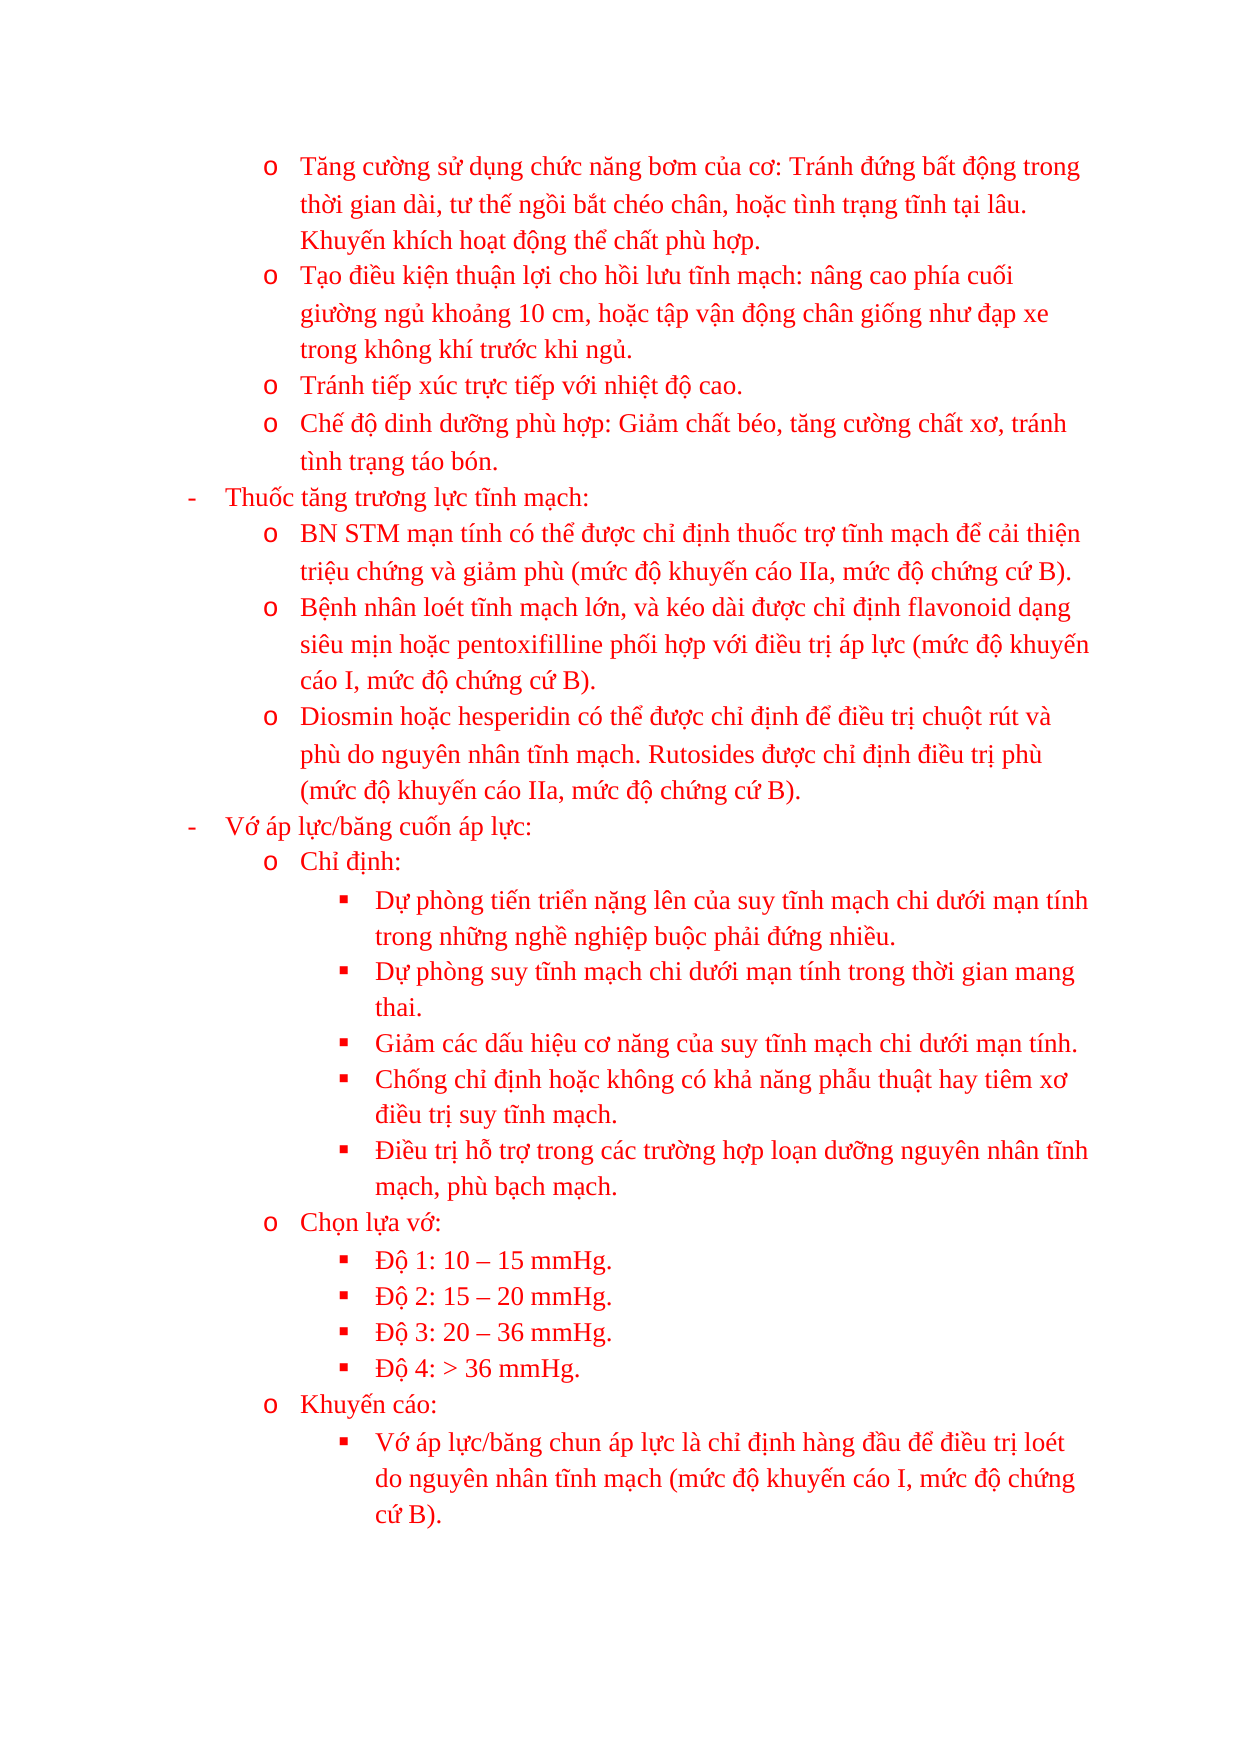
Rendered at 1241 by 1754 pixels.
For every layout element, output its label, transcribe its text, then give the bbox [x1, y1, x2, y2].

list Diosmin hoặc hesperidin có thể được chỉ định để điều trị chuột rút và phù do nguyên nhân tĩnh mạch. Rutosides được chỉ định điều trị phù (mức độ khuyến cáo IIa, mức độ chứng cứ B). [262, 700, 1090, 805]
list Điều trị hỗ trợ trong các trường hợp loạn dưỡng nguyên nhân tĩnh mạch, phù bạch mạch. [337, 1134, 1090, 1201]
list Chế độ dinh dưỡng phù hợp: Giảm chất béo, tăng cường chất xơ, tránh tình trạng táo bón. [262, 407, 1090, 477]
list Chọn lựa vớ: [262, 1206, 1090, 1239]
list Bệnh nhân loét tĩnh mạch lớn, và kéo dài được chỉ định flavonoid dạng siêu mịn hoặc pentoxifilline phối hợp với điều trị áp lực (mức độ khuyến cáo I, mức độ chứng cứ B). [262, 591, 1090, 696]
list Giảm các dấu hiệu cơ năng của suy tĩnh mạch chi dưới mạn tính. [337, 1027, 1090, 1058]
list Khuyến cáo: [262, 1388, 1090, 1422]
list Độ 3: 20 – 36 mmHg. [337, 1316, 1090, 1347]
list Dự phòng tiến triển nặng lên của suy tĩnh mạch chi dưới mạn tính trong những nghề nghiệp buộc phải đứng nhiều. [337, 884, 1090, 951]
list Độ 2: 15 – 20 mmHg. [337, 1280, 1090, 1312]
list BN STM mạn tính có thể được chỉ định thuốc trợ tĩnh mạch để cải thiện triệu chứng và giảm phù (mức độ khuyến cáo IIa, mức độ chứng cứ B). [262, 517, 1090, 586]
list Tránh tiếp xúc trực tiếp với nhiệt độ cao. [262, 369, 1090, 402]
list Vớ áp lực/băng cuốn áp lực: [187, 809, 1090, 841]
list Độ 1: 10 – 15 mmHg. [337, 1244, 1090, 1276]
list Vớ áp lực/băng chun áp lực là chỉ định hàng đầu để điều trị loét do nguyên nhân tĩnh mạch (mức độ khuyến cáo I, mức độ chứng cứ B). [337, 1427, 1090, 1529]
list Dự phòng suy tĩnh mạch chi dưới mạn tính trong thời gian mang thai. [337, 955, 1090, 1022]
list Tạo điều kiện thuận lợi cho hồi lưu tĩnh mạch: nâng cao phía cuối giường ngủ khoảng 10 cm, hoặc tập vận động chân giống như đạp xe trong không khí trước khi ngủ. [262, 259, 1090, 364]
list Thuốc tăng trương lực tĩnh mạch: [187, 481, 1090, 512]
list Chống chỉ định hoặc không có khả năng phẫu thuật hay tiêm xơ điều trị suy tĩnh mạch. [337, 1063, 1090, 1130]
list Độ 4: > 36 mmHg. [337, 1352, 1090, 1383]
list Chỉ định: [262, 845, 1090, 879]
list Tăng cường sử dụng chức năng bơm của cơ: Tránh đứng bất động trong thời gian dài, tư thế ngồi bắt chéo chân, hoặc tình trạng tĩnh tại lâu. Khuyến khích hoạt động thể chất phù hợp. [262, 150, 1090, 255]
